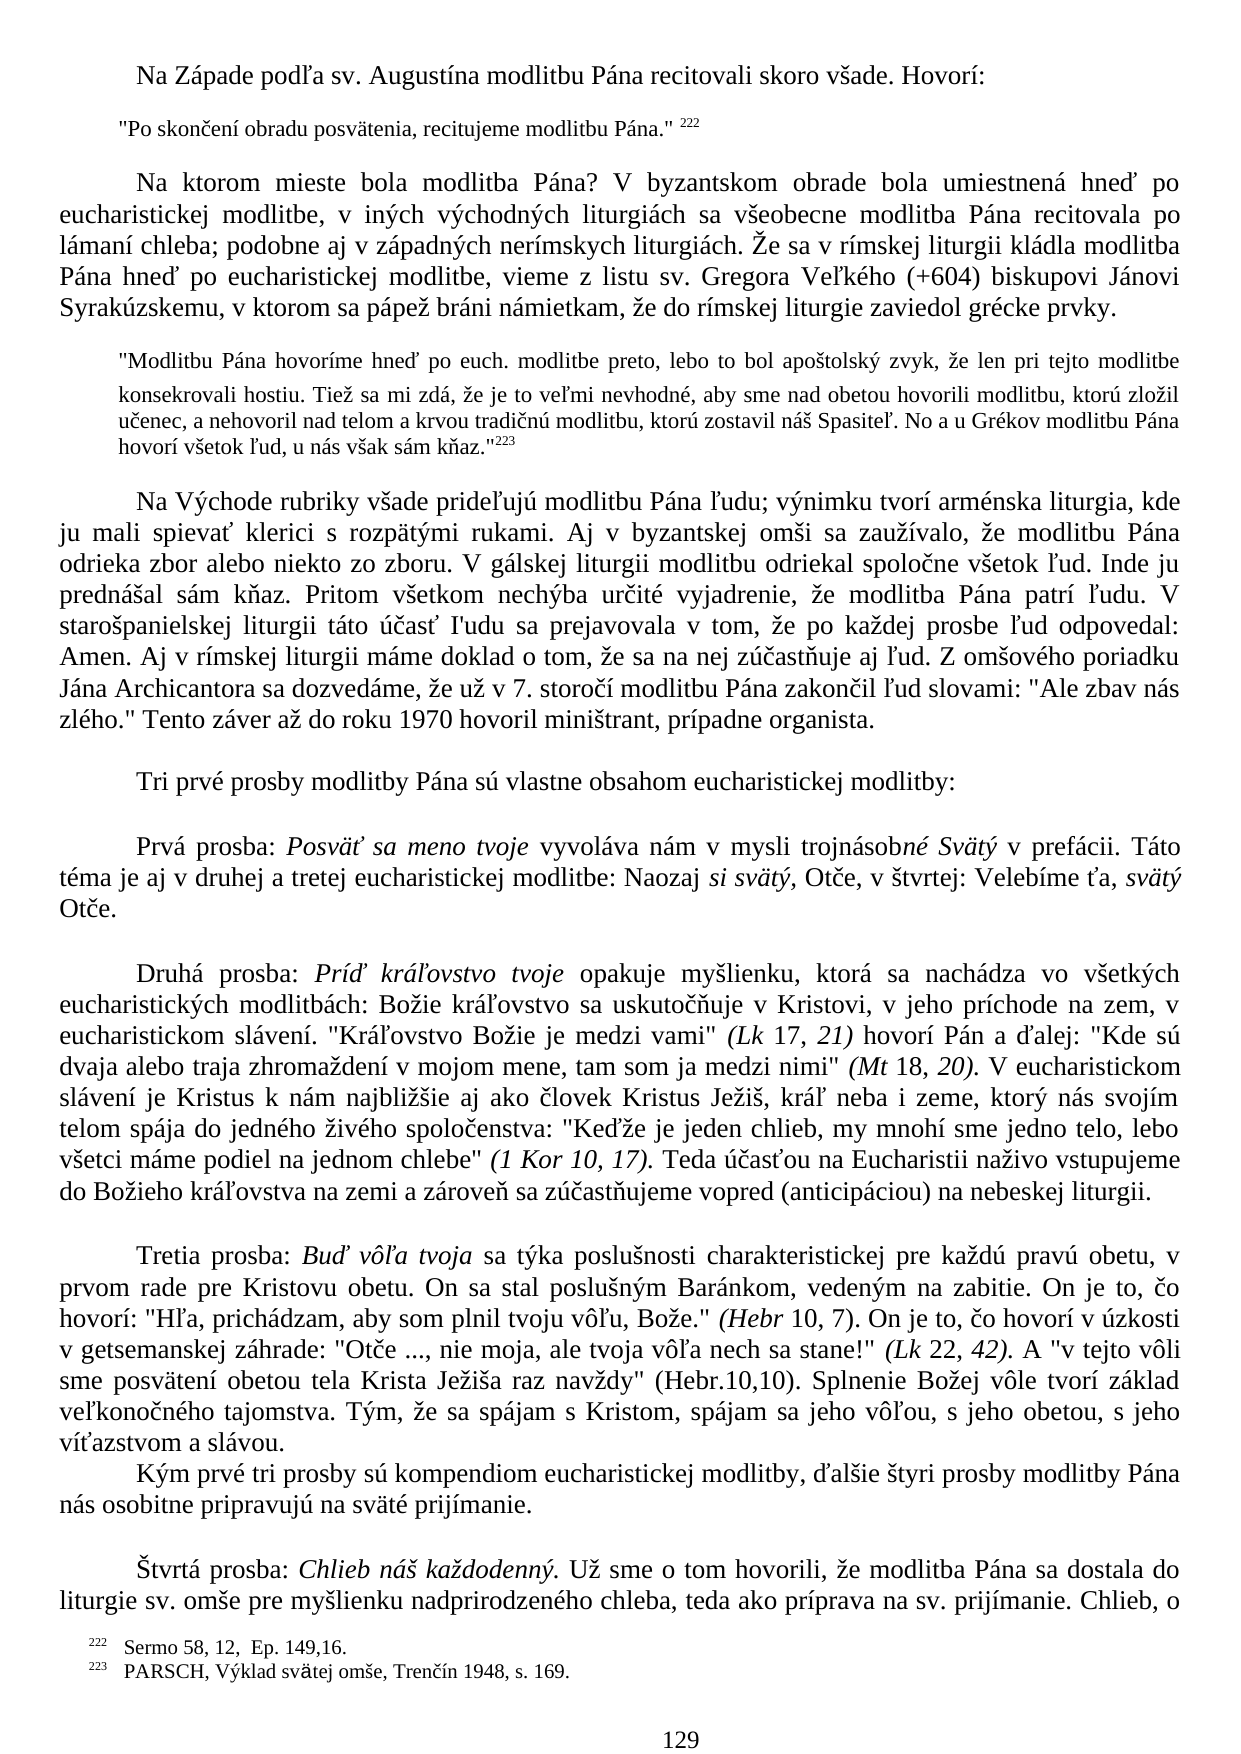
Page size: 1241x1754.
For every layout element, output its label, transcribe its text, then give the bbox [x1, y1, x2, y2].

text Tri prvé prosby modlitby Pána sú vlastne obsahom eucharistickej modlitby: [59, 765, 1181, 796]
text "Po skončení obradu posvätenia, recitujeme modlitbu Pána." [118, 115, 1181, 142]
text Prvá prosba: Posväť sa meno tvoje vyvoláva nám v mysli trojnásobné Svätý v prefácii. Táto téma je aj v druhej a tretej eucharistickej modlitbe: Naozaj si svätý, Otče, v štvrtej: Velebíme ťa, svätý Otče. [59, 830, 1181, 923]
text Na Západe podľa sv. Augustína modlitbu Pána recitovali skoro všade. Hovorí: [59, 59, 1181, 90]
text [59, 1553, 1181, 1616]
text Kým prvé tri prosby sú kompendiom eucharistickej modlitby, ďalšie štyri prosby modlitby Pána nás osobitne pripravujú na sväté prijímanie. [59, 1457, 1181, 1520]
text "Modlitbu Pána hovoríme hneď po euch. modlitbe preto, lebo to bol apoštolský zvyk, že len pri tejto modlitbe konsekrovali hostiu. Tiež sa mi zdá, že je to veľmi nevhodné, aby sme nad obetou hovorili modlitbu, ktorú zložil učenec, a nehovoril nad telom a krvou tradičnú modlitbu, ktorú zostavil náš Spasiteľ. No a u Grékov modlitbu Pána hovorí všetok ľud, u nás však sám kňaz." [118, 347, 1181, 460]
text Na Východe rubriky všade prideľujú modlitbu Pána ľudu; výnimku tvorí arménska liturgia, kde ju mali spievať klerici s rozpätými rukami. Aj v byzantskej omši sa zaužívalo, že modlitbu Pána odrieka zbor alebo niekto zo zboru. V gálskej liturgii modlitbu odriekal spoločne všetok ľud. Inde ju prednášal sám kňaz. Pritom všetkom nechýba určité vyjadrenie, že modlitba Pána patrí ľudu. V starošpanielskej liturgii táto účasť I'udu sa prejavovala v tom, že po každej prosbe ľud odpovedal: Amen. Aj v rímskej liturgii máme doklad o tom, že sa na nej zúčastňuje aj ľud. Z omšového poriadku Jána Archicantora sa dozvedáme, že už v 7. storočí modlitbu Pána zakončil ľud slovami: "Ale zbav nás zlého." Tento záver až do roku 1970 hovoril miništrant, prípadne organista. [59, 485, 1181, 734]
text Druhá prosba: Príď kráľovstvo tvoje opakuje myšlienku, ktorá sa nachádza vo všetkých eucharistických modlitbách: Božie kráľovstvo sa uskutočňuje v Kristovi, v jeho príchode na zem, v eucharistickom slávení. "Kráľovstvo Božie je medzi vami" (Lk 17, 21) hovorí Pán a ďalej: "Kde sú dvaja alebo traja zhromaždení v mojom mene, tam som ja medzi nimi" (Mt 18, 20). V eucharistickom slávení je Kristus k nám najbližšie aj ako človek Kristus Ježiš, kráľ neba i zeme, ktorý nás svojím telom spája do jedného živého spoločenstva: "Keďže je jeden chlieb, my mnohí sme jedno telo, lebo všetci máme podiel na jednom chlebe" (1 Kor 10, 17). Teda účasťou na Eucharistii naživo vstupujeme do Božieho kráľovstva na zemi a zároveň sa zúčastňujeme vopred (anticipáciou) na nebeskej liturgii. [59, 957, 1181, 1206]
text Tretia prosba: Buď vôľa tvoja sa týka poslušnosti charakteristickej pre každú pravú obetu, v prvom rade pre Kristovu obetu. On sa stal poslušným Baránkom, vedeným na zabitie. On je to, čo hovorí: "Hľa, prichádzam, aby som plnil tvoju vôľu, Bože." (Hebr 10, 7). On je to, čo hovorí v úzkosti v getsemanskej záhrade: "Otče ..., nie moja, ale tvoja vôľa nech sa stane!" (Lk 22, 42). A "v tejto vôli sme posvätení obetou tela Krista Ježiša raz navždy" (Hebr.10,10). Splnenie Božej vôle tvorí základ veľkonočného tajomstva. Tým, že sa spájam s Kristom, spájam sa jeho vôľou, s jeho obetou, s jeho víťazstvom a slávou. [59, 1239, 1181, 1457]
text Na ktorom mieste bola modlitba Pána? V byzantskom obrade bola umiestnená hneď po eucharistickej modlitbe, v iných východných liturgiách sa všeobecne modlitba Pána recitovala po lámaní chleba; podobne aj v západných nerímskych liturgiách. Že sa v rímskej liturgii kládla modlitba Pána hneď po eucharistickej modlitbe, vieme z listu sv. Gregora Veľkého (+604) biskupovi Jánovi Syrakúzskemu, v ktorom sa pápež bráni námietkam, že do rímskej liturgie zaviedol grécke prvky. [59, 167, 1181, 322]
